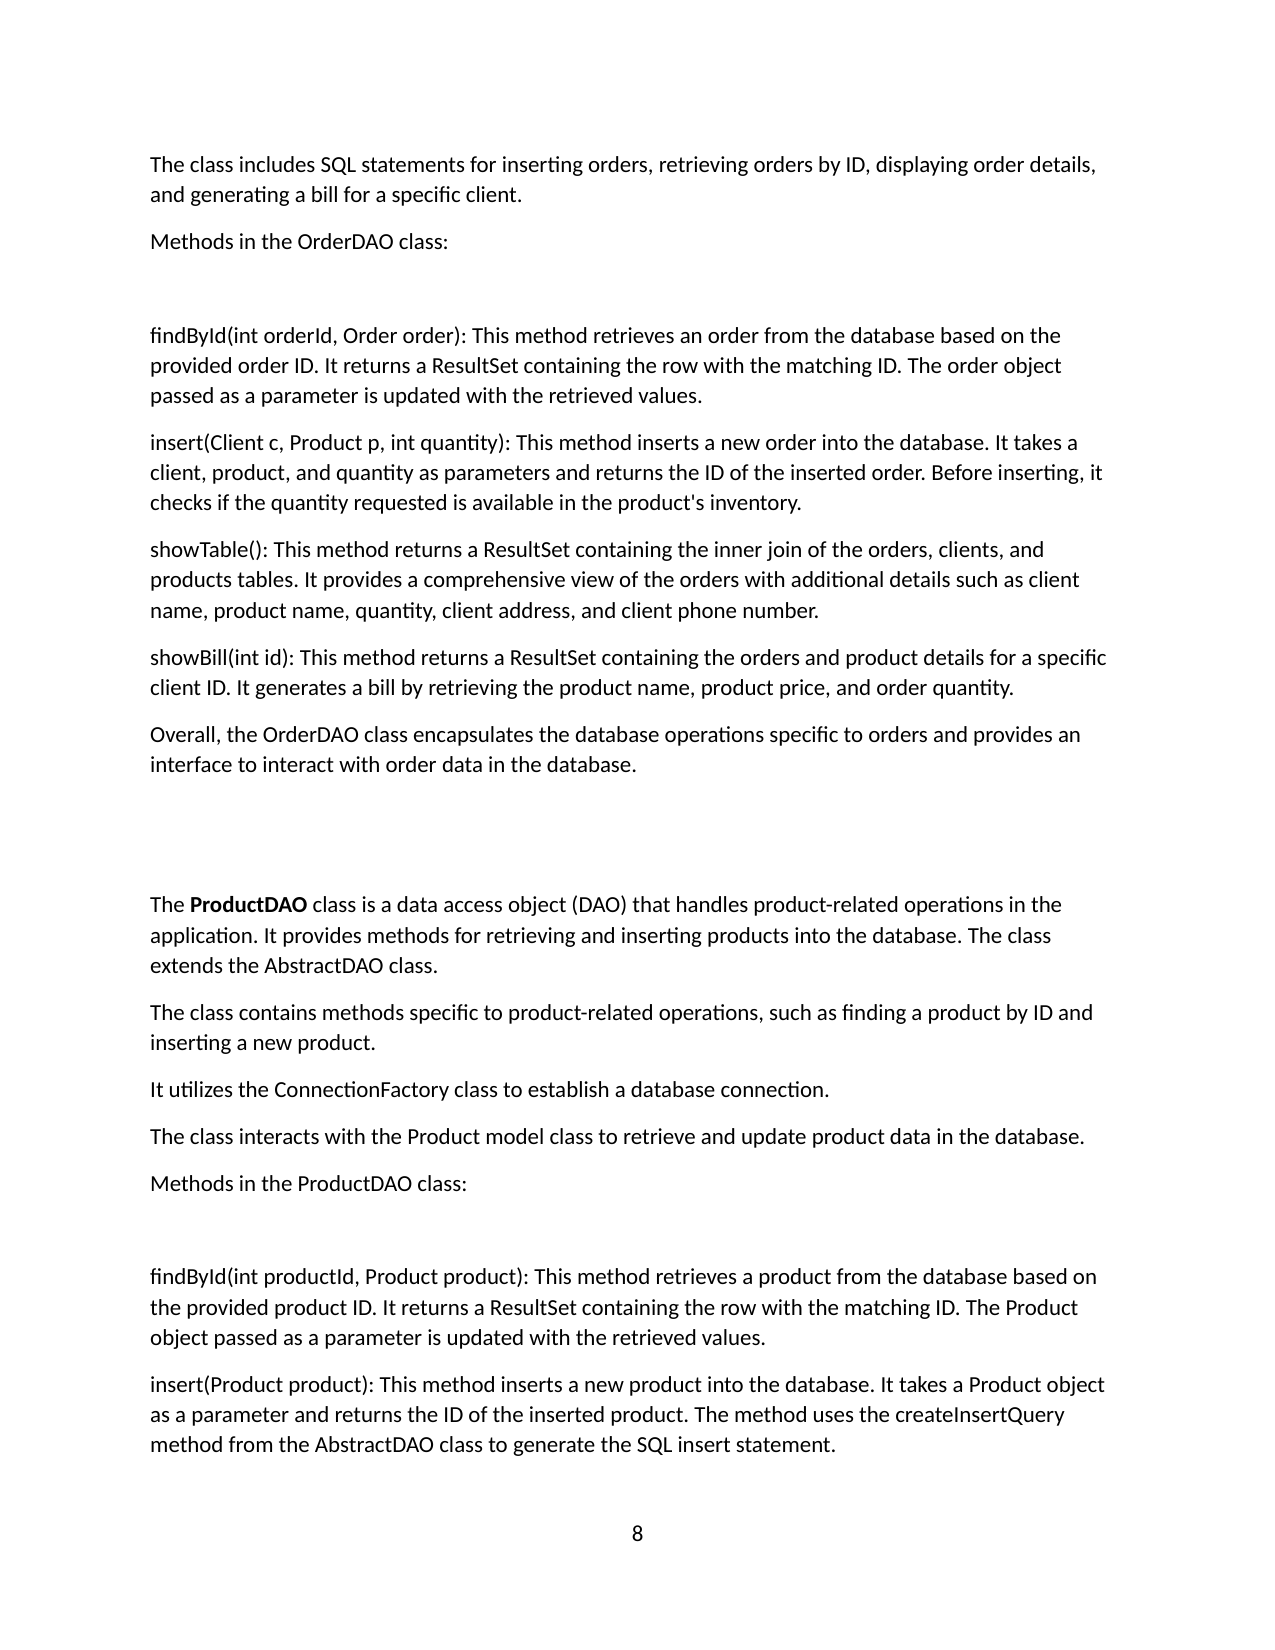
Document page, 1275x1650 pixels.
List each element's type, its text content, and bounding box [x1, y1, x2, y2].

text findById(int orderId, Order order): This method retrieves an order from the database based on the provided order ID. It returns a ResultSet containing the row with the matching ID. The order object passed as a parameter is updated with the retrieved values. [150, 321, 1125, 409]
text showBill(int id): This method returns a ResultSet containing the orders and product details for a specific client ID. It generates a bill by retrieving the product name, product price, and order quantity. [150, 643, 1125, 701]
text The class interacts with the Product model class to retrieve and update product data in the database. [150, 1122, 1125, 1150]
text findById(int productId, Product product): This method retrieves a product from the database based on the provided product ID. It returns a ResultSet containing the row with the matching ID. The Product object passed as a parameter is updated with the retrieved values. [150, 1262, 1125, 1351]
text It utilizes the ConnectionFactory class to establish a database connection. [150, 1075, 1125, 1103]
text Methods in the OrderDAO class: [150, 227, 1125, 255]
text The ProductDAO class is a data access object (DAO) that handles product-related operations in the application. It provides methods for retrieving and inserting products into the database. The class extends the AbstractDAO class. [150, 891, 1125, 979]
text Overall, the OrderDAO class encapsulates the database operations specific to orders and provides an interface to interact with order data in the database. [150, 720, 1125, 778]
text The class contains methods specific to product-related operations, such as finding a product by ID and inserting a new product. [150, 998, 1125, 1056]
text The class includes SQL statements for inserting orders, retrieving orders by ID, displaying order details, and generating a bill for a specific client. [150, 150, 1125, 208]
text showTable(): This method returns a ResultSet containing the inner join of the orders, clients, and products tables. It provides a comprehensive view of the orders with additional details such as client name, product name, quantity, client address, and client phone number. [150, 535, 1125, 624]
text insert(Client c, Product p, int quantity): This method inserts a new order into the database. It takes a client, product, and quantity as parameters and returns the ID of the inserted order. Before inserting, it checks if the quantity requested is available in the product's inventory. [150, 428, 1125, 517]
text insert(Product product): This method inserts a new product into the database. It takes a Product object as a parameter and returns the ID of the inserted product. The method uses the createInsertQuery method from the AbstractDAO class to generate the SQL insert statement. [150, 1370, 1125, 1458]
text Methods in the ProductDAO class: [150, 1169, 1125, 1197]
